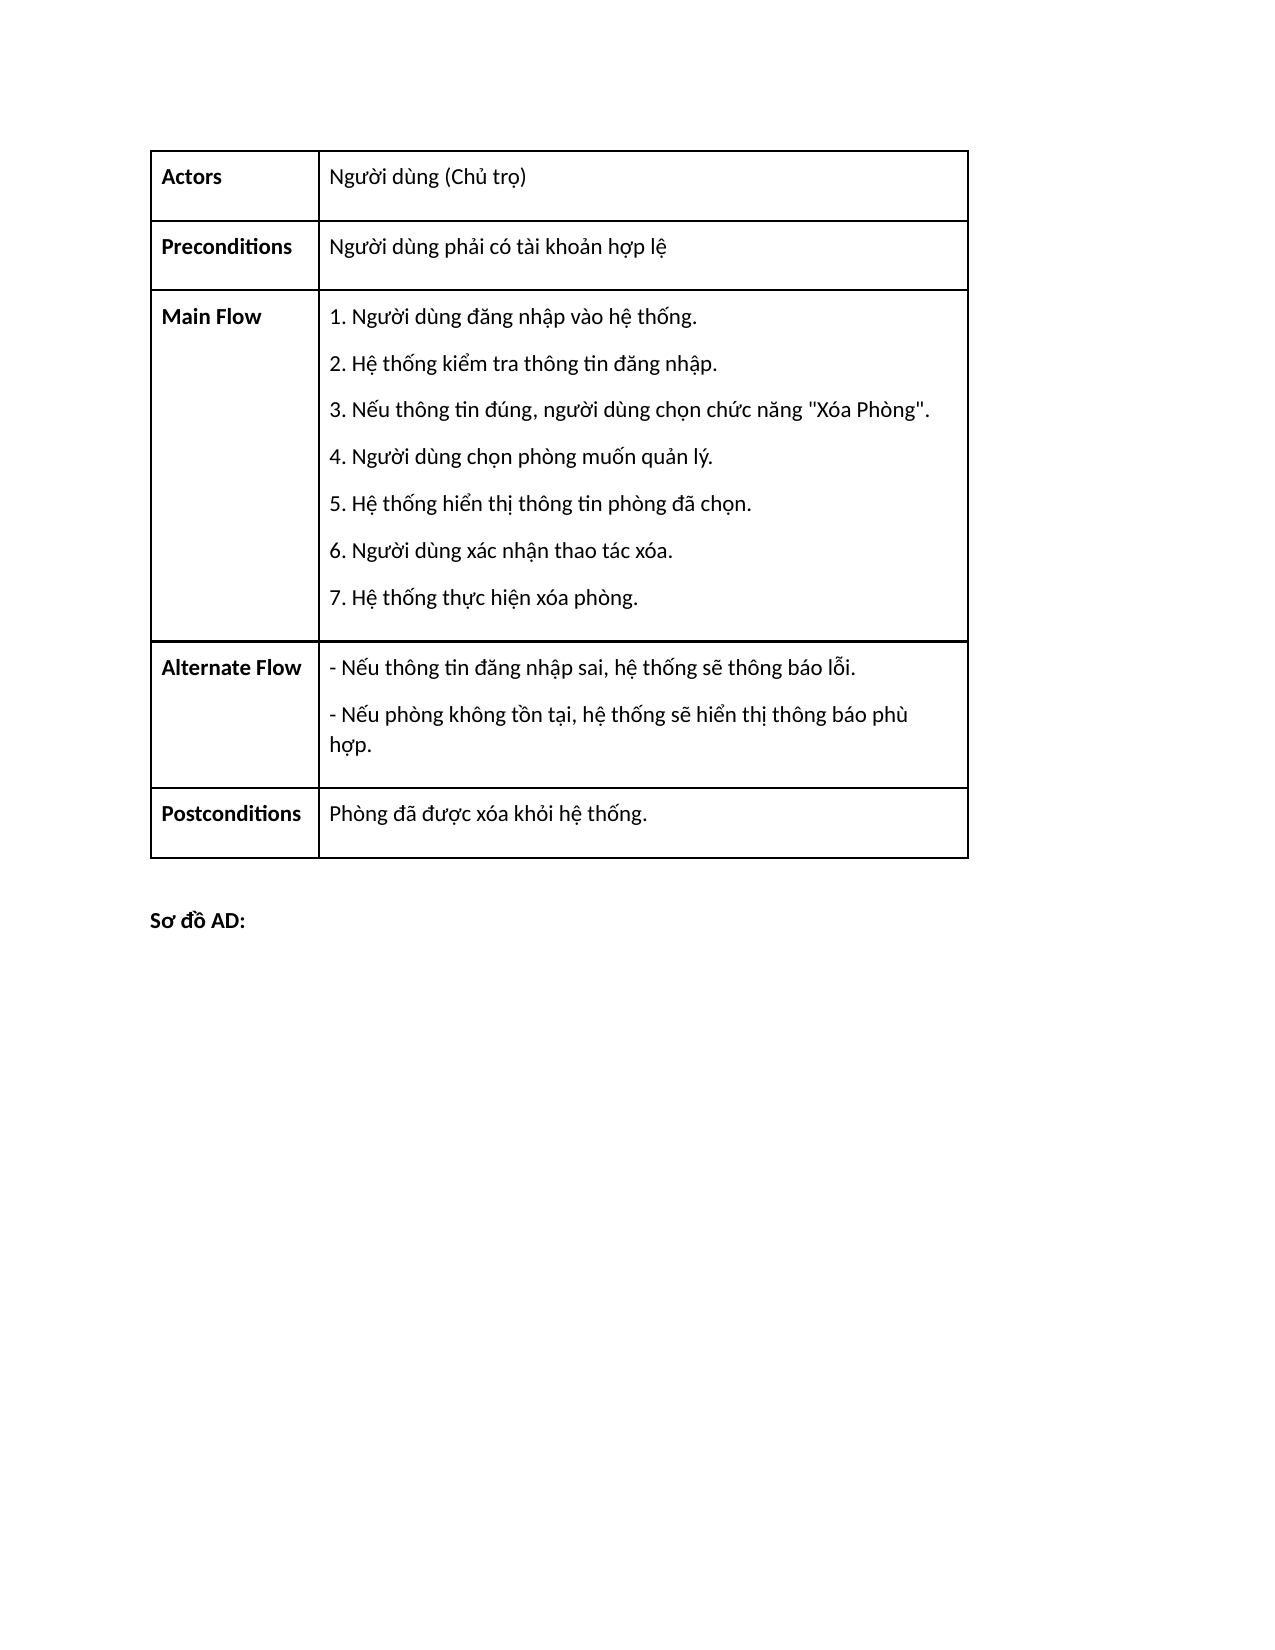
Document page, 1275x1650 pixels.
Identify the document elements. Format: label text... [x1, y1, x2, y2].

table_cell Người dùng (Chủ trọ) [320, 152, 967, 220]
table_cell Alternate Flow [152, 643, 318, 787]
table_cell Phòng đã được xóa khỏi hệ thống. [320, 789, 967, 857]
table_cell 1. Người dùng đăng nhập vào hệ thống. 2. Hệ thống kiểm tra thông tin đăng nhập. 3. Nếu thông tin đúng, người dùng chọn chức năng "Xóa Phòng". 4. Người dùng chọn phòng muốn quản lý. 5. Hệ thống hiển thị thông tin phòng đã chọn. 6. Người dùng xác nhận thao tác xóa. 7. Hệ thống thực hiện xóa phòng. [320, 291, 967, 640]
table_cell Main Flow [152, 291, 318, 640]
table_cell Người dùng phải có tài khoản hợp lệ [320, 222, 967, 289]
table_cell - Nếu thông tin đăng nhập sai, hệ thống sẽ thông báo lỗi. - Nếu phòng không tồn tại, hệ thống sẽ hiển thị thông báo phù hợp. [320, 643, 967, 787]
table_cell Actors [152, 152, 318, 220]
text Sơ đồ AD: [150, 906, 1125, 934]
table_cell Postconditions [152, 789, 318, 857]
table_cell Preconditions [152, 222, 318, 289]
